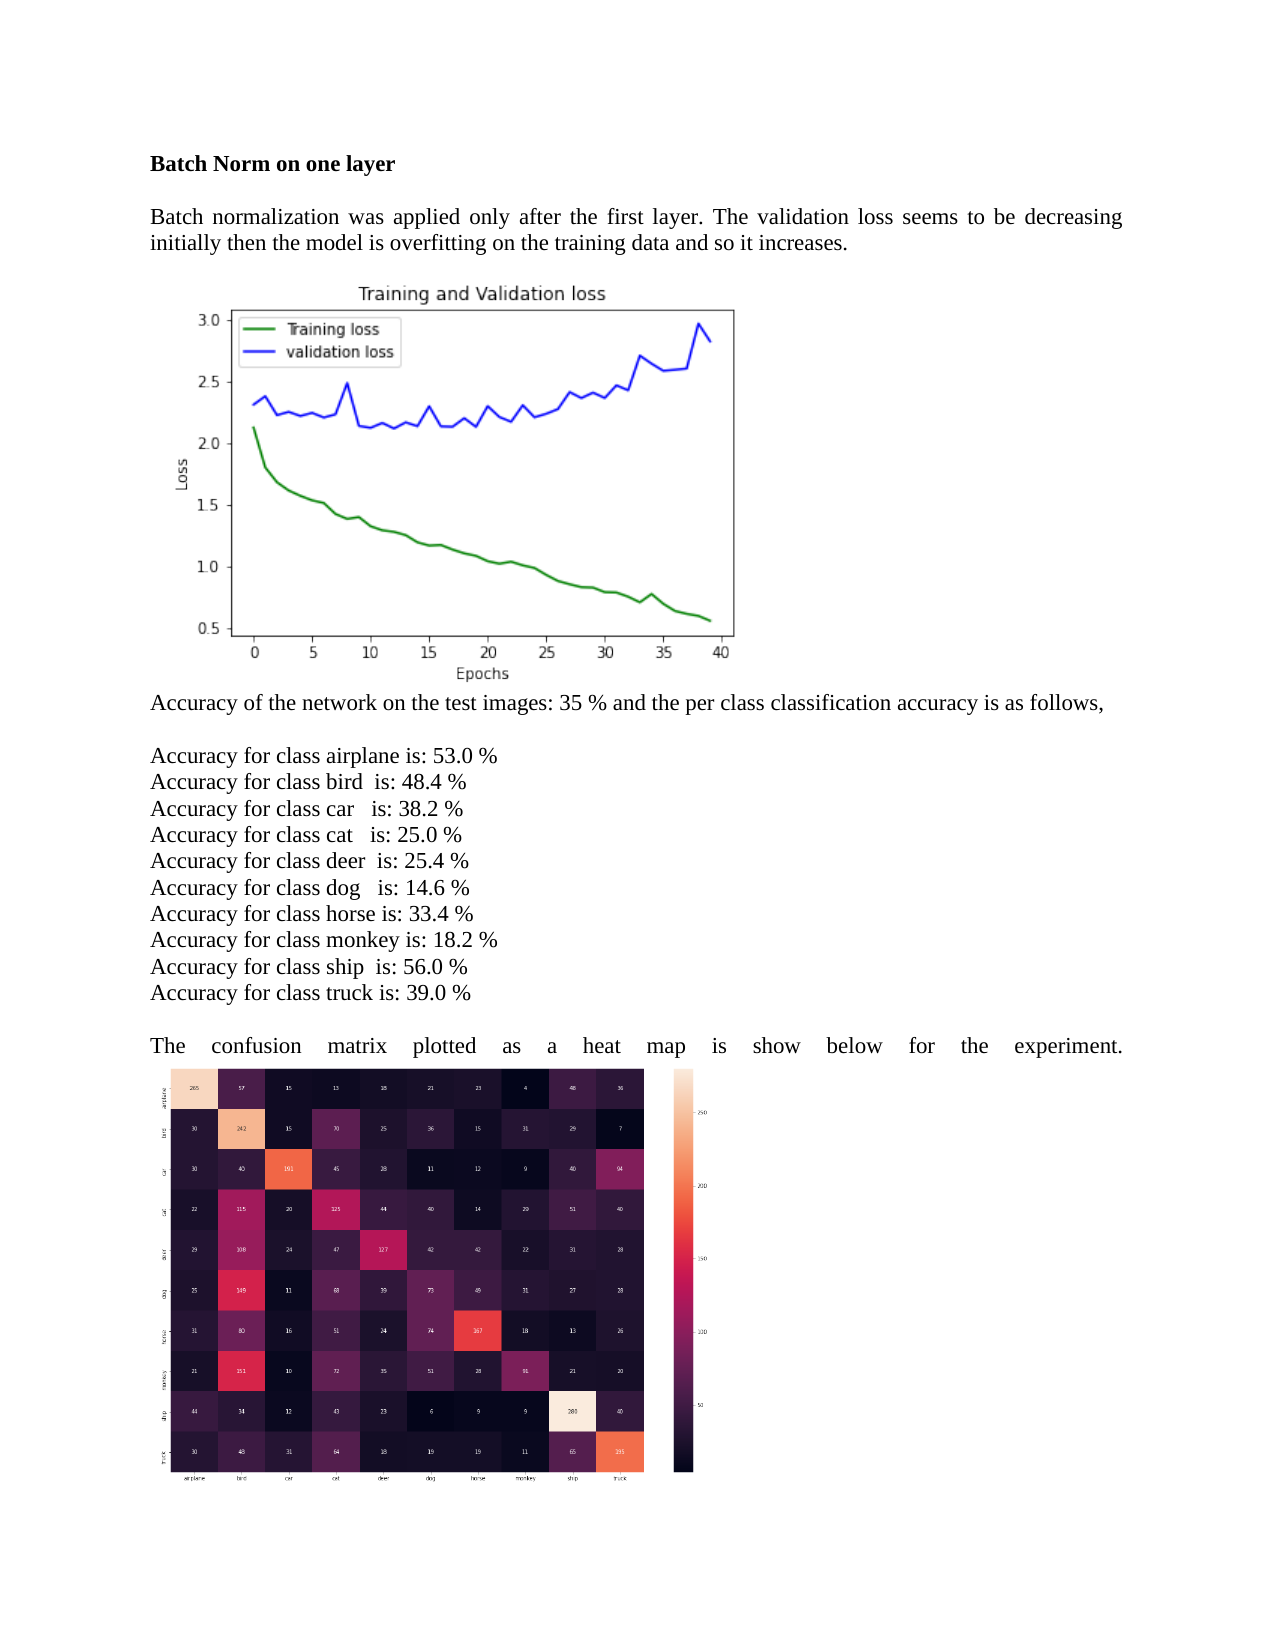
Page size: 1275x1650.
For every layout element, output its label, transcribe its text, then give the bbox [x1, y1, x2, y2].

text Accuracy for class airplane is: 53.0 % [150, 742, 1125, 768]
text Accuracy for class bird is: 48.4 % [150, 768, 1125, 795]
text Accuracy for class dog is: 14.6 % [150, 874, 1125, 900]
text Accuracy for class cat is: 25.0 % [150, 821, 1125, 847]
text Accuracy for class ship is: 56.0 % [150, 953, 1125, 979]
text Accuracy for class truck is: 39.0 % [150, 979, 1125, 1006]
text Accuracy for class monkey is: 18.2 % [150, 926, 1125, 953]
text Accuracy for class horse is: 33.4 % [150, 900, 1125, 926]
text Accuracy of the network on the test images: 35 % and the per class classification accuracy is as follows, [150, 689, 1125, 716]
text Batch normalization was applied only after the first layer. The validation loss seems to be decreasing initially then the model is overfitting on the training data and so it increases. [150, 203, 1125, 255]
text Accuracy for class car is: 38.2 % [150, 795, 1125, 821]
picture [150, 1058, 714, 1487]
picture [150, 281, 798, 690]
text Batch Norm on one layer [150, 150, 1125, 176]
text Accuracy for class deer is: 25.4 % [150, 847, 1125, 874]
